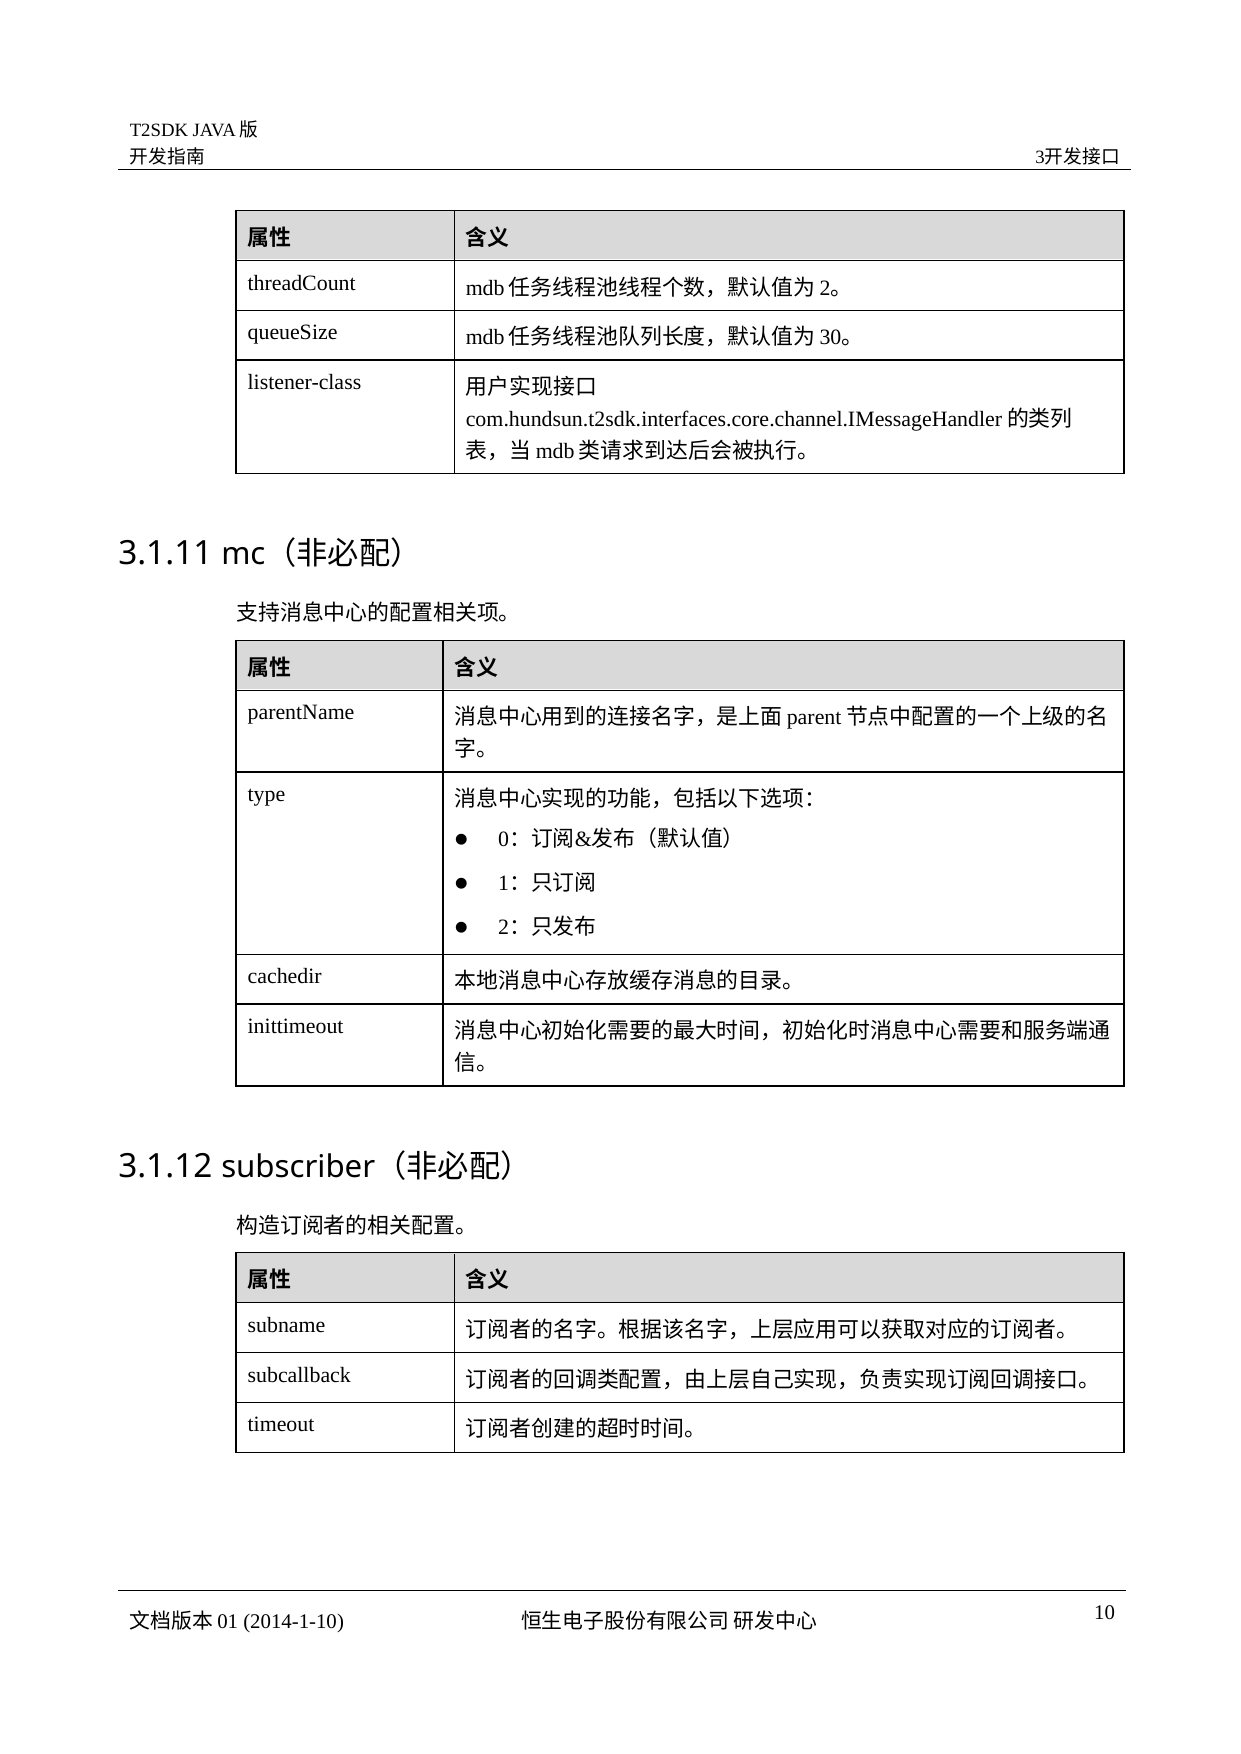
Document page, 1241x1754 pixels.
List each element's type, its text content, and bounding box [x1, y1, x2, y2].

table_cell 本地消息中心存放缓存消息的目录。 [444, 955, 1123, 1003]
table_cell 消息中心用到的连接名字，是上面parent节点中配置的一个上级的名字。 [444, 691, 1123, 771]
table_cell subcallback [237, 1353, 454, 1402]
table_cell threadCount [237, 261, 454, 309]
subtitle mc（非必配） [118, 528, 1122, 574]
table_cell 订阅者的名字。根据该名字，上层应用可以获取对应的订阅者。 [455, 1303, 1123, 1352]
text 构造订阅者的相关配置。 [236, 1208, 1122, 1239]
table_cell 用户实现接口com.hundsun.t2sdk.interfaces.core.channel.IMessageHandler的类列表，当mdb类请求到达后会被执行。 [455, 361, 1123, 473]
table_cell timeout [237, 1403, 454, 1451]
table_cell mdb任务线程池队列长度，默认值为30。 [455, 311, 1123, 359]
table_cell inittimeout [237, 1005, 442, 1085]
table_header 属性 [237, 641, 442, 689]
table_cell 订阅者创建的超时时间。 [455, 1403, 1123, 1451]
table_cell listener-class [237, 361, 454, 473]
table_header 含义 [455, 1253, 1123, 1302]
table_cell subname [237, 1303, 454, 1352]
table_cell 消息中心实现的功能，包括以下选项： 0：订阅&发布（默认值） 1：只订阅 2：只发布 [444, 773, 1123, 953]
table_cell 消息中心初始化需要的最大时间，初始化时消息中心需要和服务端通信。 [444, 1005, 1123, 1085]
table_cell parentName [237, 691, 442, 771]
table_header 含义 [455, 211, 1123, 259]
table_header 属性 [237, 1253, 454, 1302]
subtitle subscriber（非必配） [118, 1141, 1122, 1187]
table_cell cachedir [237, 955, 442, 1003]
text 支持消息中心的配置相关项。 [236, 595, 1122, 627]
table_cell mdb任务线程池线程个数，默认值为2。 [455, 261, 1123, 309]
table_cell type [237, 773, 442, 953]
table_header 属性 [237, 211, 454, 259]
table_cell 订阅者的回调类配置，由上层自己实现，负责实现订阅回调接口。 [455, 1353, 1123, 1402]
table_header 含义 [444, 641, 1123, 689]
table_cell queueSize [237, 311, 454, 359]
